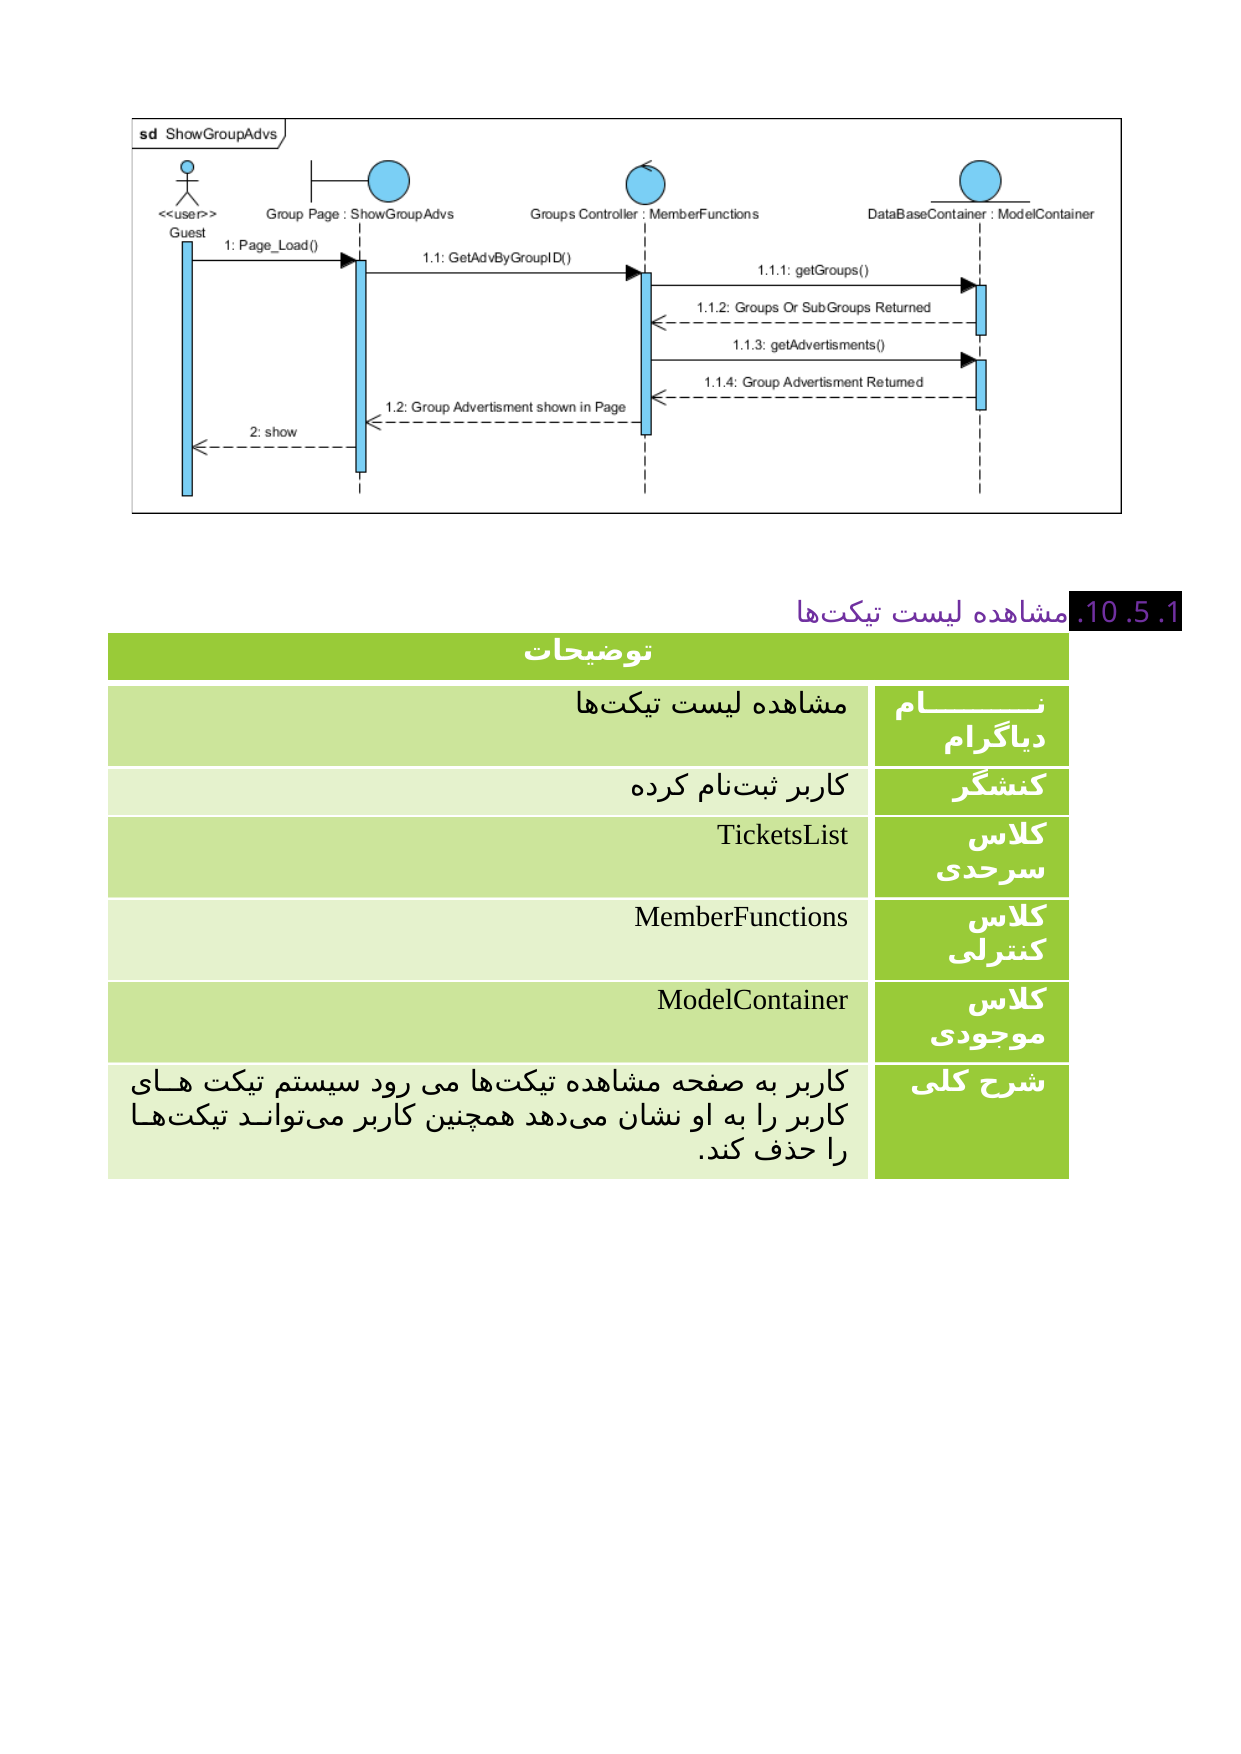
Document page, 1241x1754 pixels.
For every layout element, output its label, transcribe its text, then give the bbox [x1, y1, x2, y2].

table_cell MemberFunctions [108, 900, 868, 980]
table_cell کنشگر [875, 769, 1069, 815]
table_cell ModelContainer [108, 982, 868, 1062]
table_cell کلاس کنترلی [875, 900, 1069, 980]
table_cell کلاس سرحدی [875, 817, 1069, 897]
picture [131, 118, 1122, 514]
table_header توضیحات [108, 633, 1069, 680]
table_cell نام دیاگرام [875, 686, 1069, 766]
table_cell کاربر ثبت‌نام کرده [108, 769, 868, 815]
table_cell شرح کلی [875, 1065, 1069, 1179]
table_cell مشاهده لیست تیکت‌ها [108, 686, 868, 766]
table_cell کلاس موجودی [875, 982, 1069, 1062]
subtitle مشاهده لیست تیکت‌ها [118, 591, 1069, 631]
table_cell کاربر به صفحه مشاهد‌ه تیکت‌ها می رود سیستم تیکت های کاربر را به او نشان می‌دهد همچنین کاربر می‌تواند تیکت‌ها را حذف کند. [108, 1065, 868, 1179]
table_cell TicketsList [108, 817, 868, 897]
